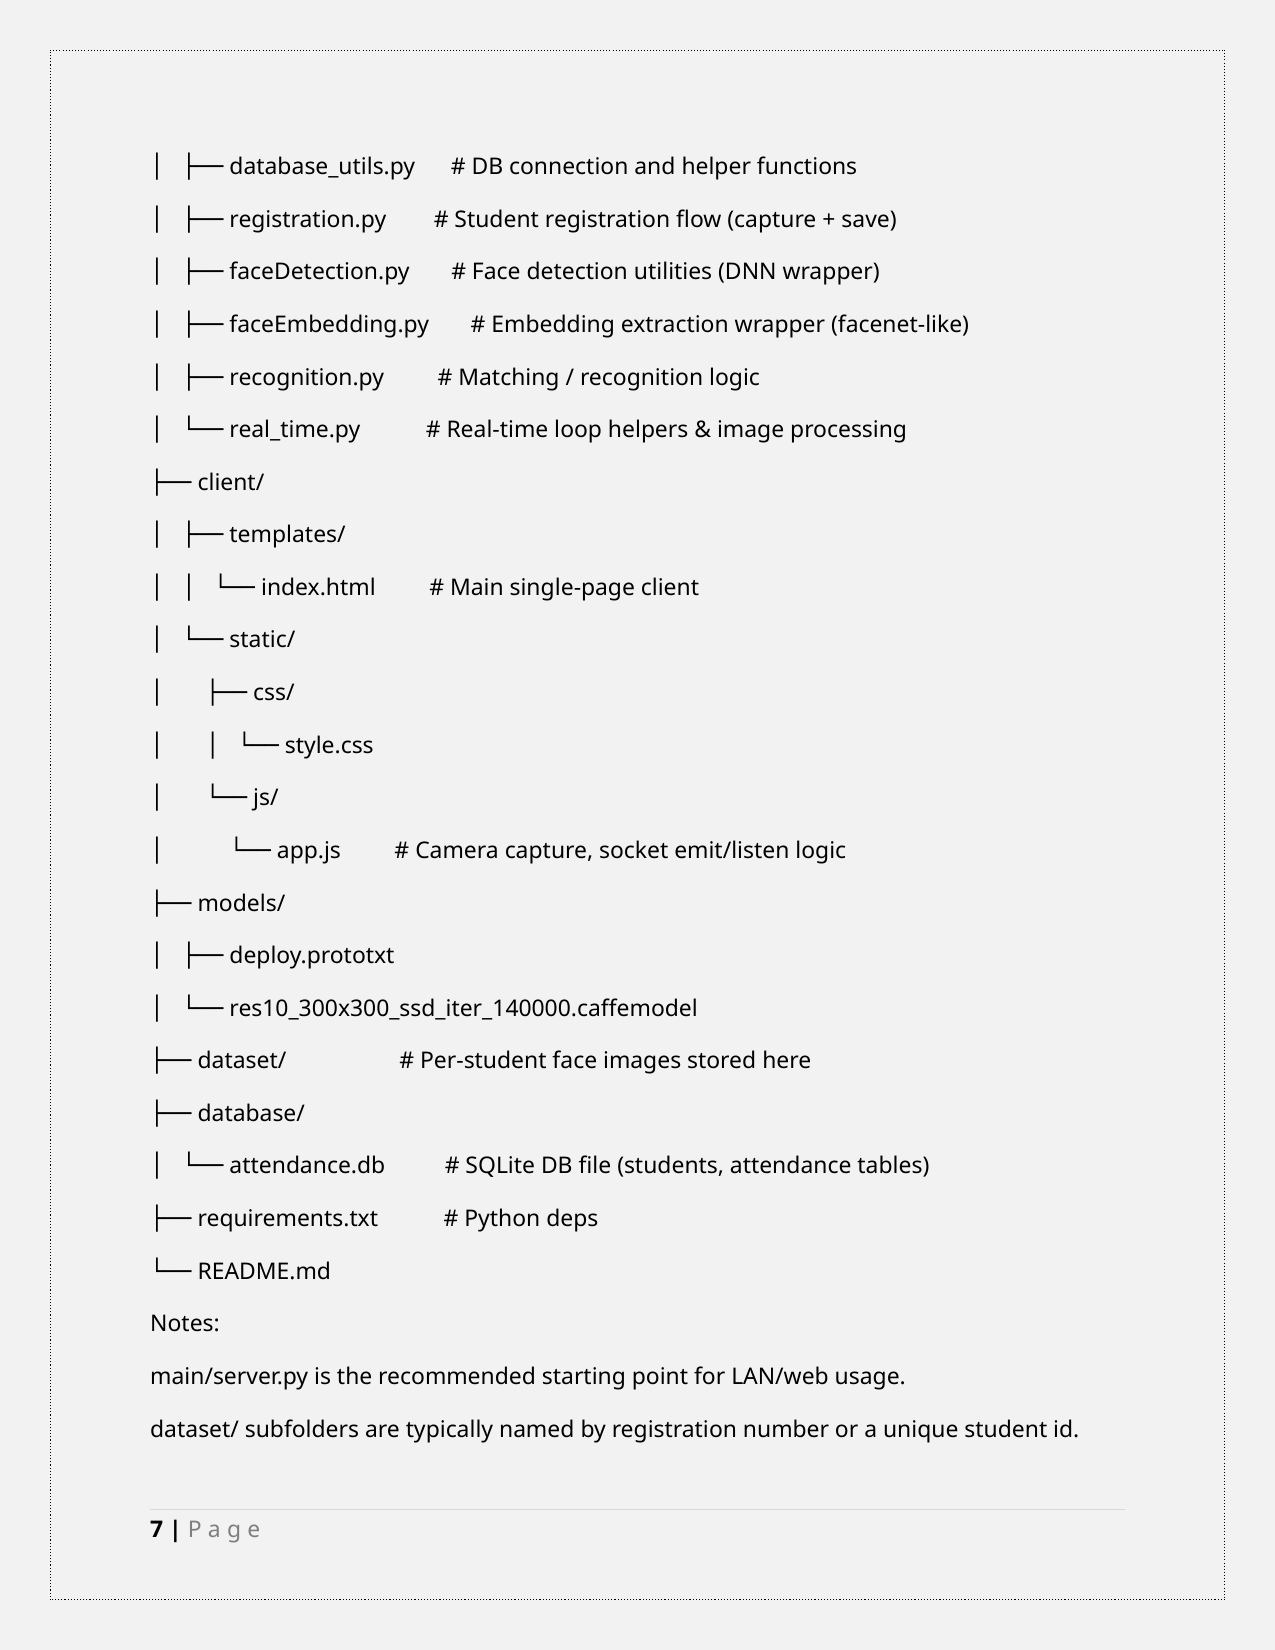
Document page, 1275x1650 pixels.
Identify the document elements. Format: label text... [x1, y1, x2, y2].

text main/server.py is the recommended starting point for LAN/web usage. [150, 1360, 1125, 1391]
text │ ├── faceEmbedding.py # Embedding extraction wrapper (facenet-like) [150, 308, 1125, 339]
text │ └── attendance.db # SQLite DB file (students, attendance tables) [150, 1149, 1125, 1181]
text │ ├── faceDetection.py # Face detection utilities (DNN wrapper) [150, 255, 1125, 286]
text │ └── app.js # Camera capture, socket emit/listen logic [150, 834, 1125, 865]
text │ ├── deploy.prototxt [150, 939, 1125, 970]
text ├── requirements.txt # Python deps [150, 1202, 1125, 1233]
text Notes: [150, 1307, 1125, 1338]
text │ └── real_time.py # Real-time loop helpers & image processing [150, 413, 1125, 444]
text │ └── res10_300x300_ssd_iter_140000.caffemodel [150, 992, 1125, 1023]
text │ ├── css/ [150, 676, 1125, 707]
text ├── database/ [150, 1097, 1125, 1128]
text ├── client/ [150, 466, 1125, 497]
text ├── models/ [150, 886, 1125, 918]
text │ ├── templates/ [150, 518, 1125, 549]
text │ │ └── index.html # Main single-page client [150, 571, 1125, 602]
text │ ├── recognition.py # Matching / recognition logic [150, 360, 1125, 392]
text │ ├── database_utils.py # DB connection and helper functions [150, 150, 1125, 181]
text └── README.md [150, 1255, 1125, 1286]
text │ └── static/ [150, 623, 1125, 655]
text │ └── js/ [150, 781, 1125, 812]
text ├── dataset/ # Per-student face images stored here [150, 1044, 1125, 1076]
text │ │ └── style.css [150, 729, 1125, 760]
text │ ├── registration.py # Student registration flow (capture + save) [150, 203, 1125, 234]
text dataset/ subfolders are typically named by registration number or a unique student id. [150, 1412, 1125, 1444]
